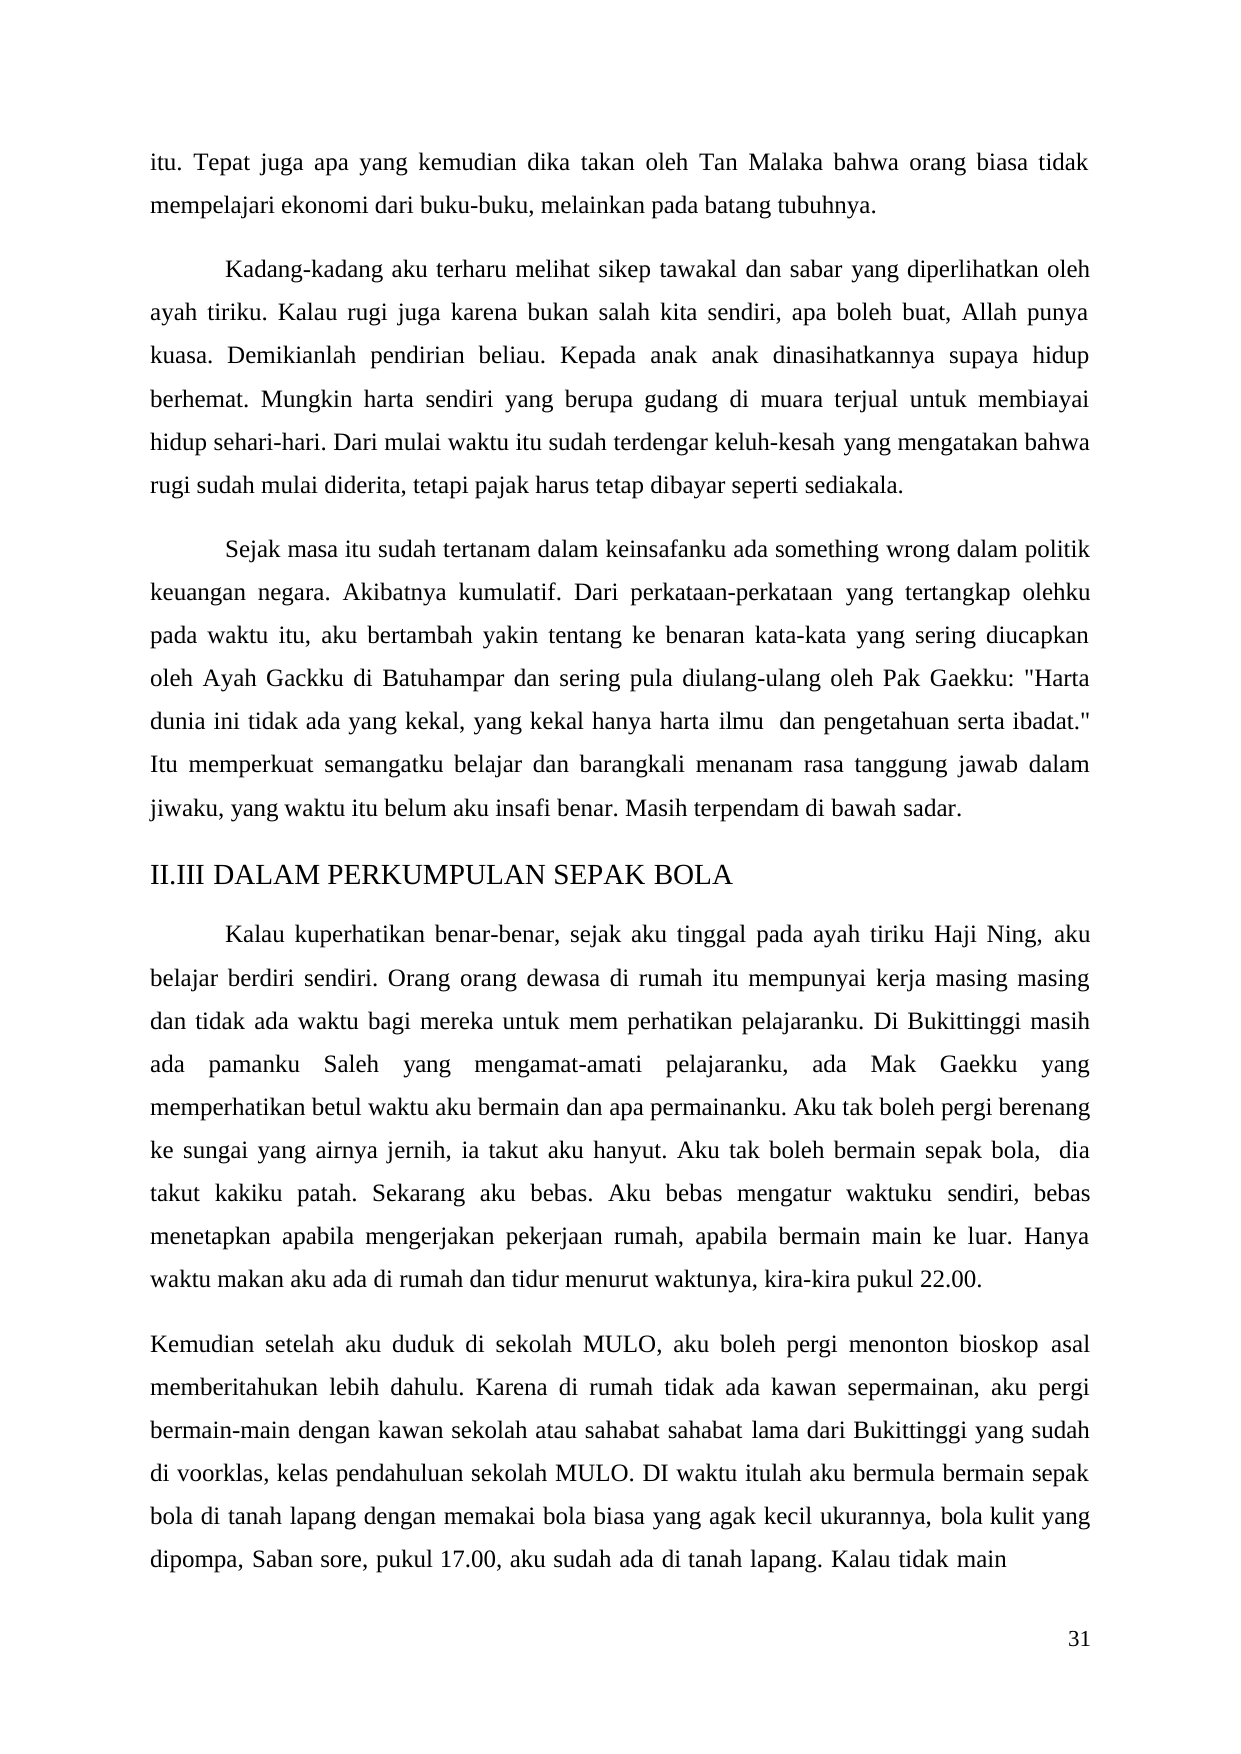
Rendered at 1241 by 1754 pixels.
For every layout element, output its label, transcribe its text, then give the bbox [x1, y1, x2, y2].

text Kadang-kadang aku terharu melihat sikep tawakal dan sabar yang diperlihatkan oleh ayah tiriku. Kalau rugi juga karena bukan salah kita sendiri, apa boleh buat, Allah punya kuasa. Demikianlah pendirian beliau. Kepada anak anak dinasihatkannya supaya hidup berhemat. Mungkin harta sendiri yang berupa gudang di muara terjual untuk membiayai hidup sehari-hari. Dari mulai waktu itu sudah terdengar keluh-kesah yang mengatakan bahwa rugi sudah mulai diderita, tetapi pajak harus tetap dibayar seperti sediakala. [150, 254, 1090, 499]
subtitle DALAM PERKUMPULAN SEPAK BOLA [150, 857, 1103, 891]
text Kemudian setelah aku duduk di sekolah MULO, aku boleh pergi menonton bioskop asal memberitahukan lebih dahulu. Karena di rumah tidak ada kawan sepermainan, aku pergi bermain-main dengan kawan sekolah atau sahabat sahabat lama dari Bukittinggi yang sudah di voorklas, kelas pendahuluan sekolah MULO. DI waktu itulah aku bermula bermain sepak bola di tanah lapang dengan memakai bola biasa yang agak kecil ukurannya, bola kulit yang dipompa, Saban sore, pukul 17.00, aku sudah ada di tanah lapang. Kalau tidak main [150, 1329, 1090, 1573]
text itu. Tepat juga apa yang kemudian dika takan oleh Tan Malaka bahwa orang biasa tidak mempelajari ekonomi dari buku-buku, melainkan pada batang tubuhnya. [150, 147, 1089, 219]
text Kalau kuperhatikan benar-benar, sejak aku tinggal pada ayah tiriku Haji Ning, aku belajar berdiri sendiri. Orang orang dewasa di rumah itu mempunyai kerja masing masing dan tidak ada waktu bagi mereka untuk mem perhatikan pelajaranku. Di Bukittinggi masih ada pamanku Saleh yang mengamat-amati pelajaranku, ada Mak Gaekku yang memperhatikan betul waktu aku bermain dan apa permainanku. Aku tak boleh pergi berenang ke sungai yang airnya jernih, ia takut aku hanyut. Aku tak boleh bermain sepak bola, dia takut kakiku patah. Sekarang aku bebas. Aku bebas mengatur waktuku sendiri, bebas menetapkan apabila mengerjakan pekerjaan rumah, apabila bermain main ke luar. Hanya waktu makan aku ada di rumah dan tidur menurut waktunya, kira-kira pukul 22.00. [150, 919, 1090, 1293]
text Sejak masa itu sudah tertanam dalam keinsafanku ada something wrong dalam politik keuangan negara. Akibatnya kumulatif. Dari perkataan-perkataan yang tertangkap olehku pada waktu itu, aku bertambah yakin tentang ke benaran kata-kata yang sering diucapkan oleh Ayah Gackku di Batuhampar dan sering pula diulang-ulang oleh Pak Gaekku: "Harta dunia ini tidak ada yang kekal, yang kekal hanya harta ilmu dan pengetahuan serta ibadat." Itu memperkuat semangatku belajar dan barangkali menanam rasa tanggung jawab dalam jiwaku, yang waktu itu belum aku insafi benar. Masih terpendam di bawah sadar. [150, 534, 1091, 821]
